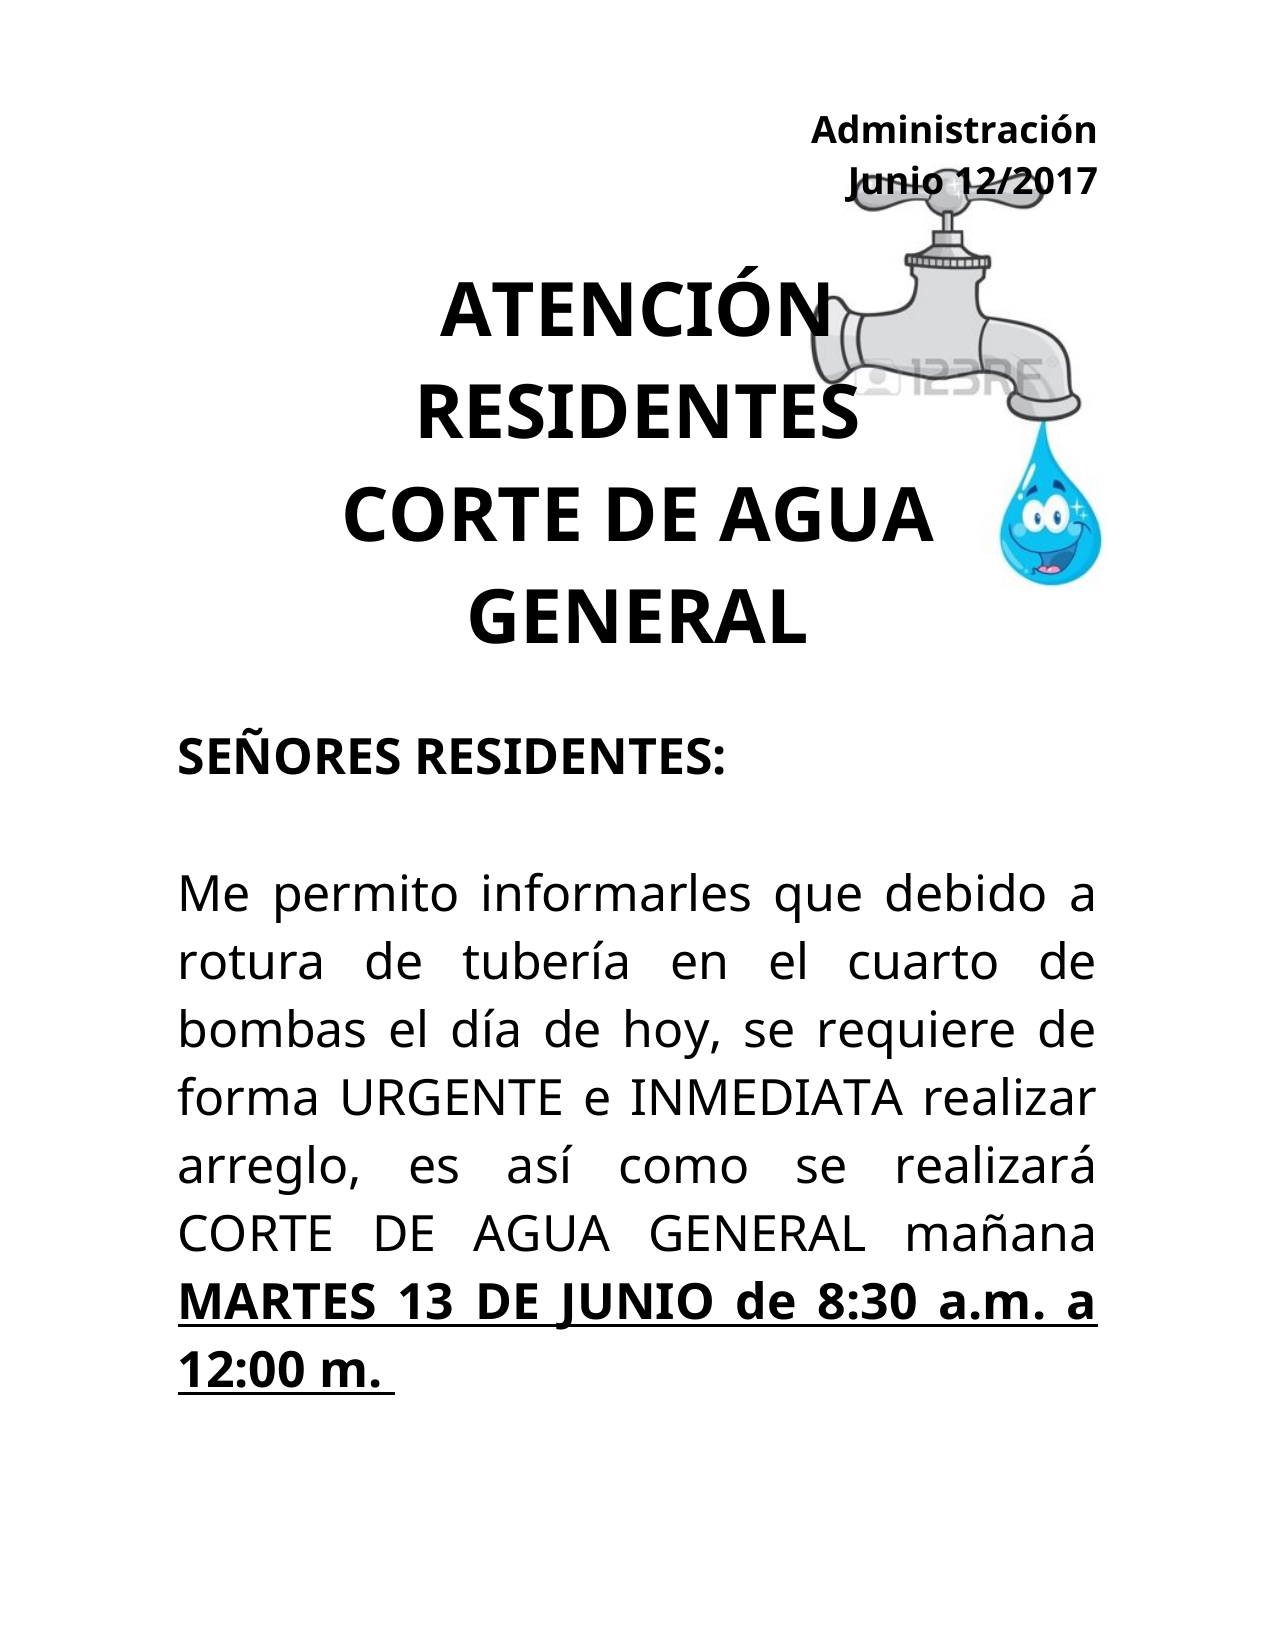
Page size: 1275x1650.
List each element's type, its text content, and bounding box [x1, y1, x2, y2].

text Junio 12/2017 [177, 154, 1098, 206]
text RESIDENTES [177, 359, 1098, 461]
text ATENCIÓN [177, 257, 1098, 359]
text Me permito informarles que debido a rotura de tubería en el cuarto de bombas el día de hoy, se requiere de forma URGENTE e INMEDIATA realizar arreglo, es así como se realizará CORTE DE AGUA GENERAL mañana MARTES 13 DE JUNIO de 8:30 a.m. a 12:00 m. [177, 1325, 1098, 1403]
text Me permito informarles que debido a rotura de tubería en el cuarto de bombas el día de hoy, se requiere de forma URGENTE e INMEDIATA realizar arreglo, es así como se realizará CORTE DE AGUA GENERAL mañana MARTES 13 DE JUNIO de 8:30 a.m. a 12:00 m. [177, 858, 1098, 1324]
text Administración [177, 103, 1098, 154]
text SEÑORES RESIDENTES: [177, 721, 1098, 789]
picture [807, 163, 1106, 590]
text CORTE DE AGUA GENERAL [177, 461, 1098, 665]
